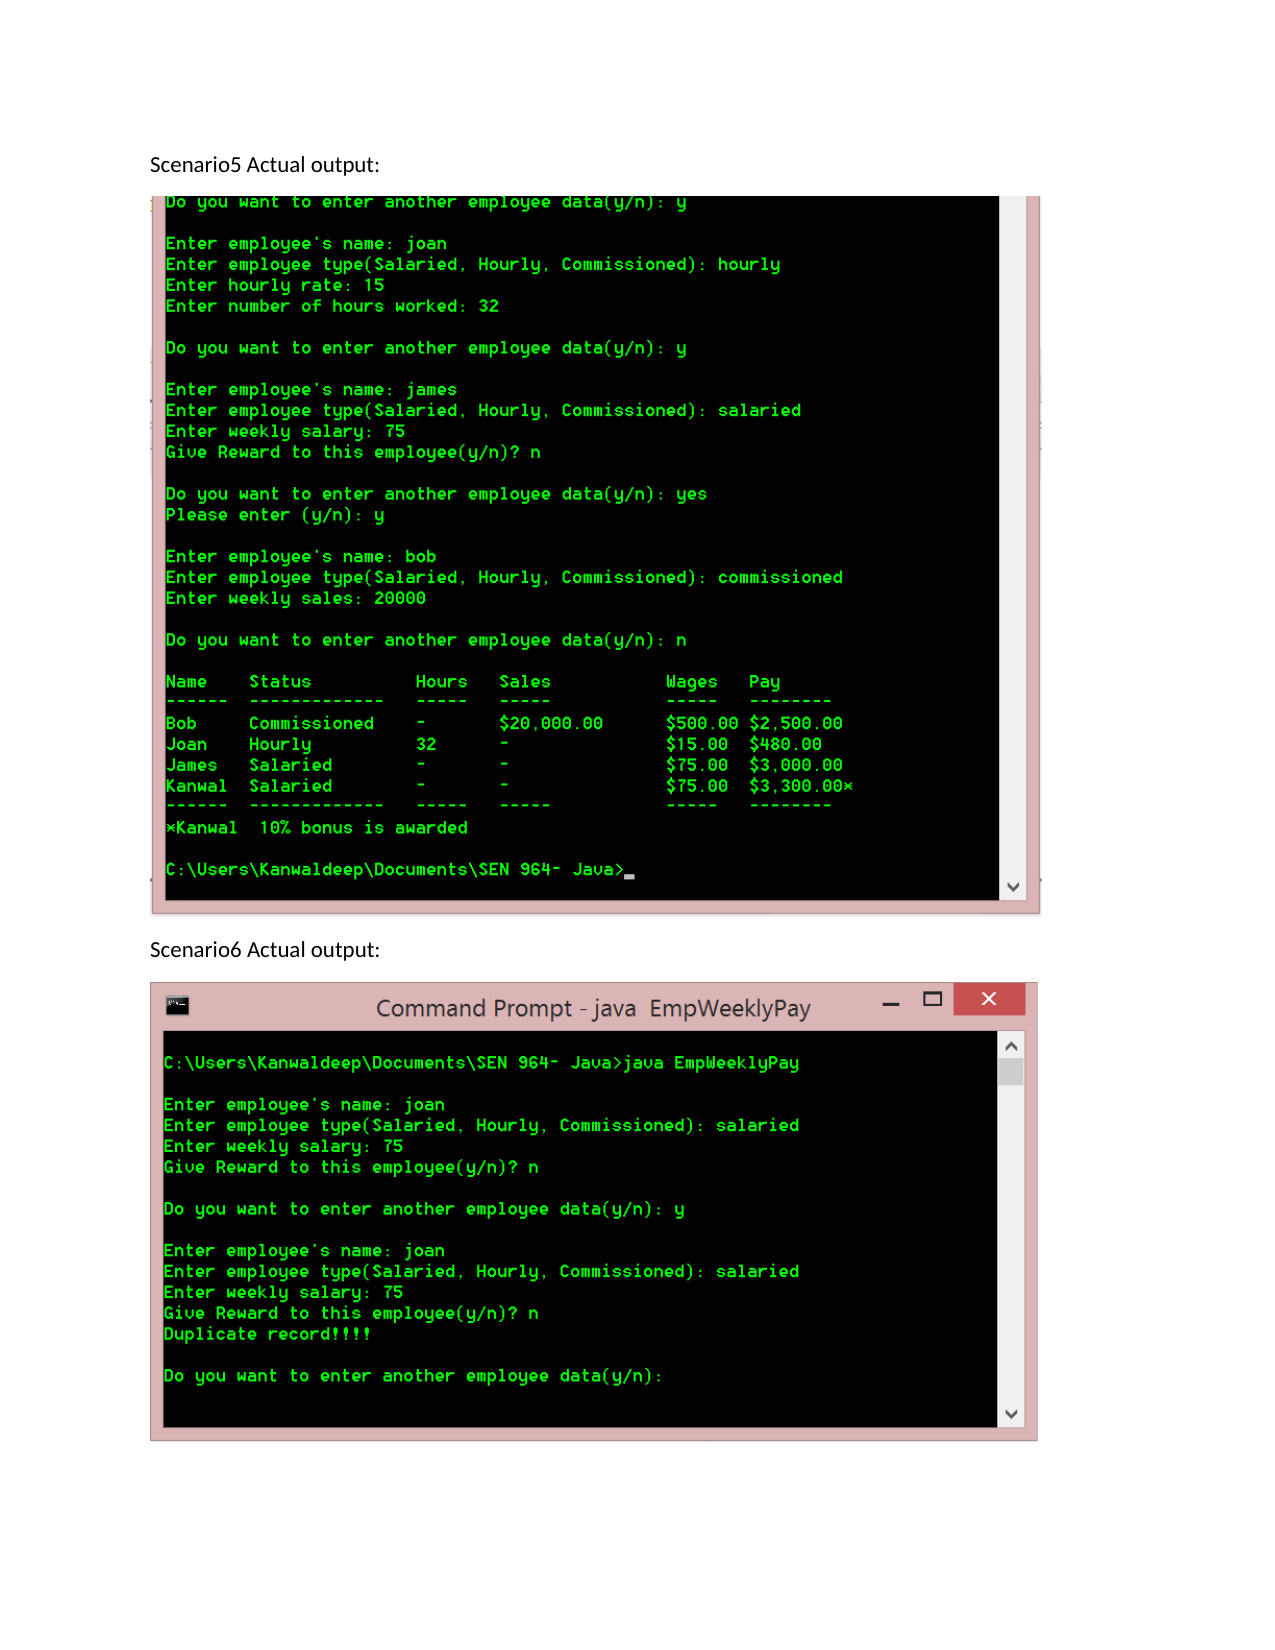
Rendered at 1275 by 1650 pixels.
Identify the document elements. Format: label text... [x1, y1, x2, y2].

text Scenario5 Actual output: [150, 150, 1125, 178]
text Scenario6 Actual output: [150, 936, 1125, 963]
picture [150, 196, 1042, 917]
picture [150, 982, 1038, 1442]
